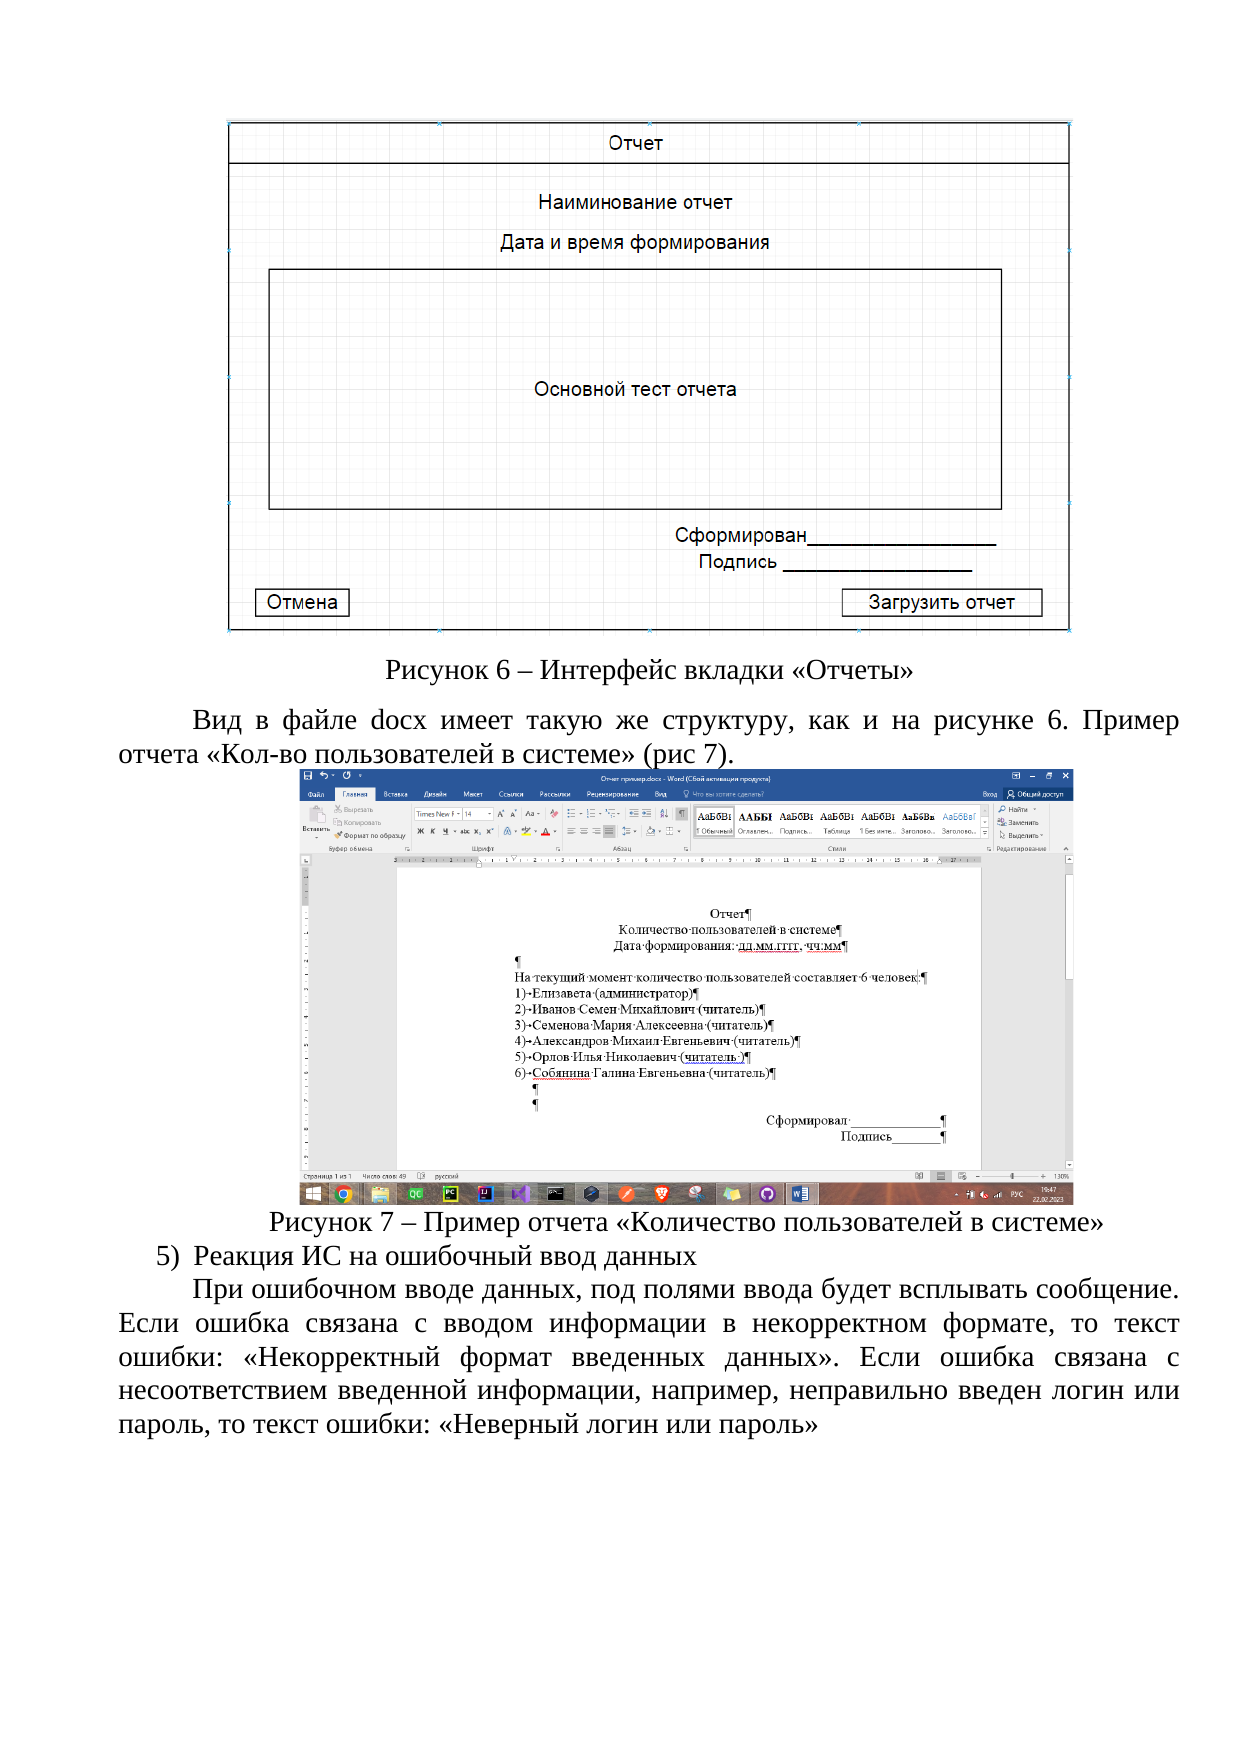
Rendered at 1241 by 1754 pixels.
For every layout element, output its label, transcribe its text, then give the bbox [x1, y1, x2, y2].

text Рисунок 6 – Интерфейс вкладки «Отчеты» [118, 652, 1181, 686]
text При ошибочном вводе данных, под полями ввода будет всплывать сообщение. Если ошибка связана с вводом информации в некорректном формате, то текст ошибки: «Некорректный формат введенных данных». Если ошибка связана с несоответствием введенной информации, например, неправильно введен логин или пароль, то текст ошибки: «Неверный логин или пароль» [118, 1272, 1181, 1439]
list Реакция ИС на ошибочный ввод данных [156, 1238, 1181, 1272]
text Рисунок 7 – Пример отчета «Количество пользователей в системе» [118, 1204, 1181, 1238]
picture [226, 118, 1074, 636]
picture [299, 769, 1074, 1205]
text Вид в файле docx имеет такую же структуру, как и на рисунке 6. Пример отчета «Кол-во пользователей в системе» (рис 7). [118, 702, 1181, 769]
